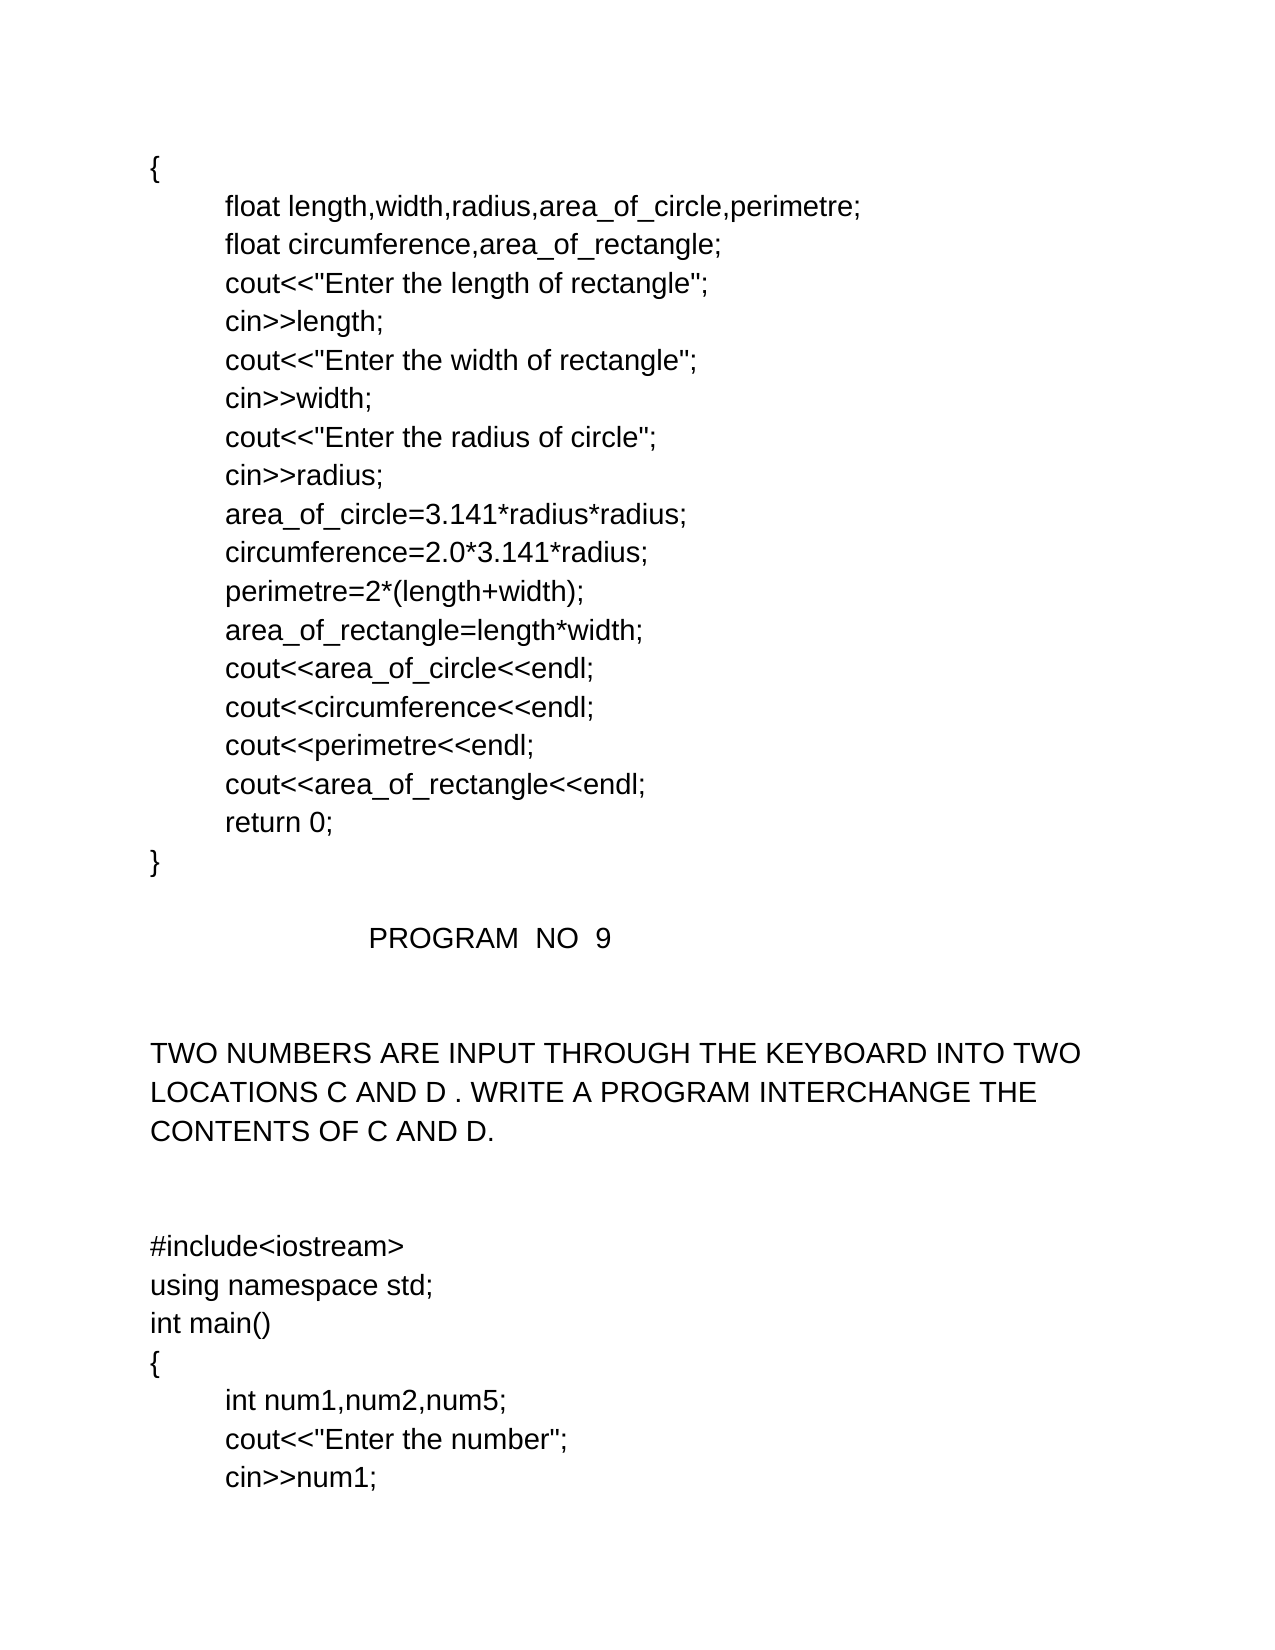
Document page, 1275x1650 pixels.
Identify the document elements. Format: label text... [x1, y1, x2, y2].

text int num1,num2,num5; [150, 1383, 1125, 1417]
text cout<<area_of_rectangle<<endl; [150, 767, 1125, 800]
text return 0; [150, 805, 1125, 839]
text float length,width,radius,area_of_circle,perimetre; [150, 188, 1125, 222]
text cout<<"Enter the length of rectangle"; [150, 266, 1125, 299]
text cin>>width; [150, 381, 1125, 415]
text #include<iostream> [150, 1229, 1125, 1263]
text { [150, 150, 1125, 183]
text TWO NUMBERS ARE INPUT THROUGH THE KEYBOARD INTO TWO LOCATIONS C AND D . WRITE A PROGRAM INTERCHANGE THE CONTENTS OF C AND D. [150, 1036, 1125, 1147]
text cin>>radius; [150, 458, 1125, 492]
text cout<<"Enter the number"; [150, 1422, 1125, 1455]
text area_of_circle=3.141*radius*radius; [150, 497, 1125, 530]
text using namespace std; [150, 1268, 1125, 1301]
text circumference=2.0*3.141*radius; [150, 535, 1125, 569]
text cout<<area_of_circle<<endl; [150, 651, 1125, 684]
text cin>>num1; [150, 1460, 1125, 1494]
text cout<<"Enter the radius of circle"; [150, 420, 1125, 453]
text int main() [150, 1306, 1125, 1340]
text cout<<"Enter the width of rectangle"; [150, 343, 1125, 376]
text } [150, 844, 1125, 877]
text cout<<perimetre<<endl; [150, 728, 1125, 762]
text { [150, 1345, 1125, 1378]
text PROGRAM NO 9 [150, 921, 1125, 954]
text cin>>length; [150, 304, 1125, 338]
text perimetre=2*(length+width); [150, 574, 1125, 607]
text area_of_rectangle=length*width; [150, 612, 1125, 646]
text cout<<circumference<<endl; [150, 689, 1125, 723]
text float circumference,area_of_rectangle; [150, 227, 1125, 261]
